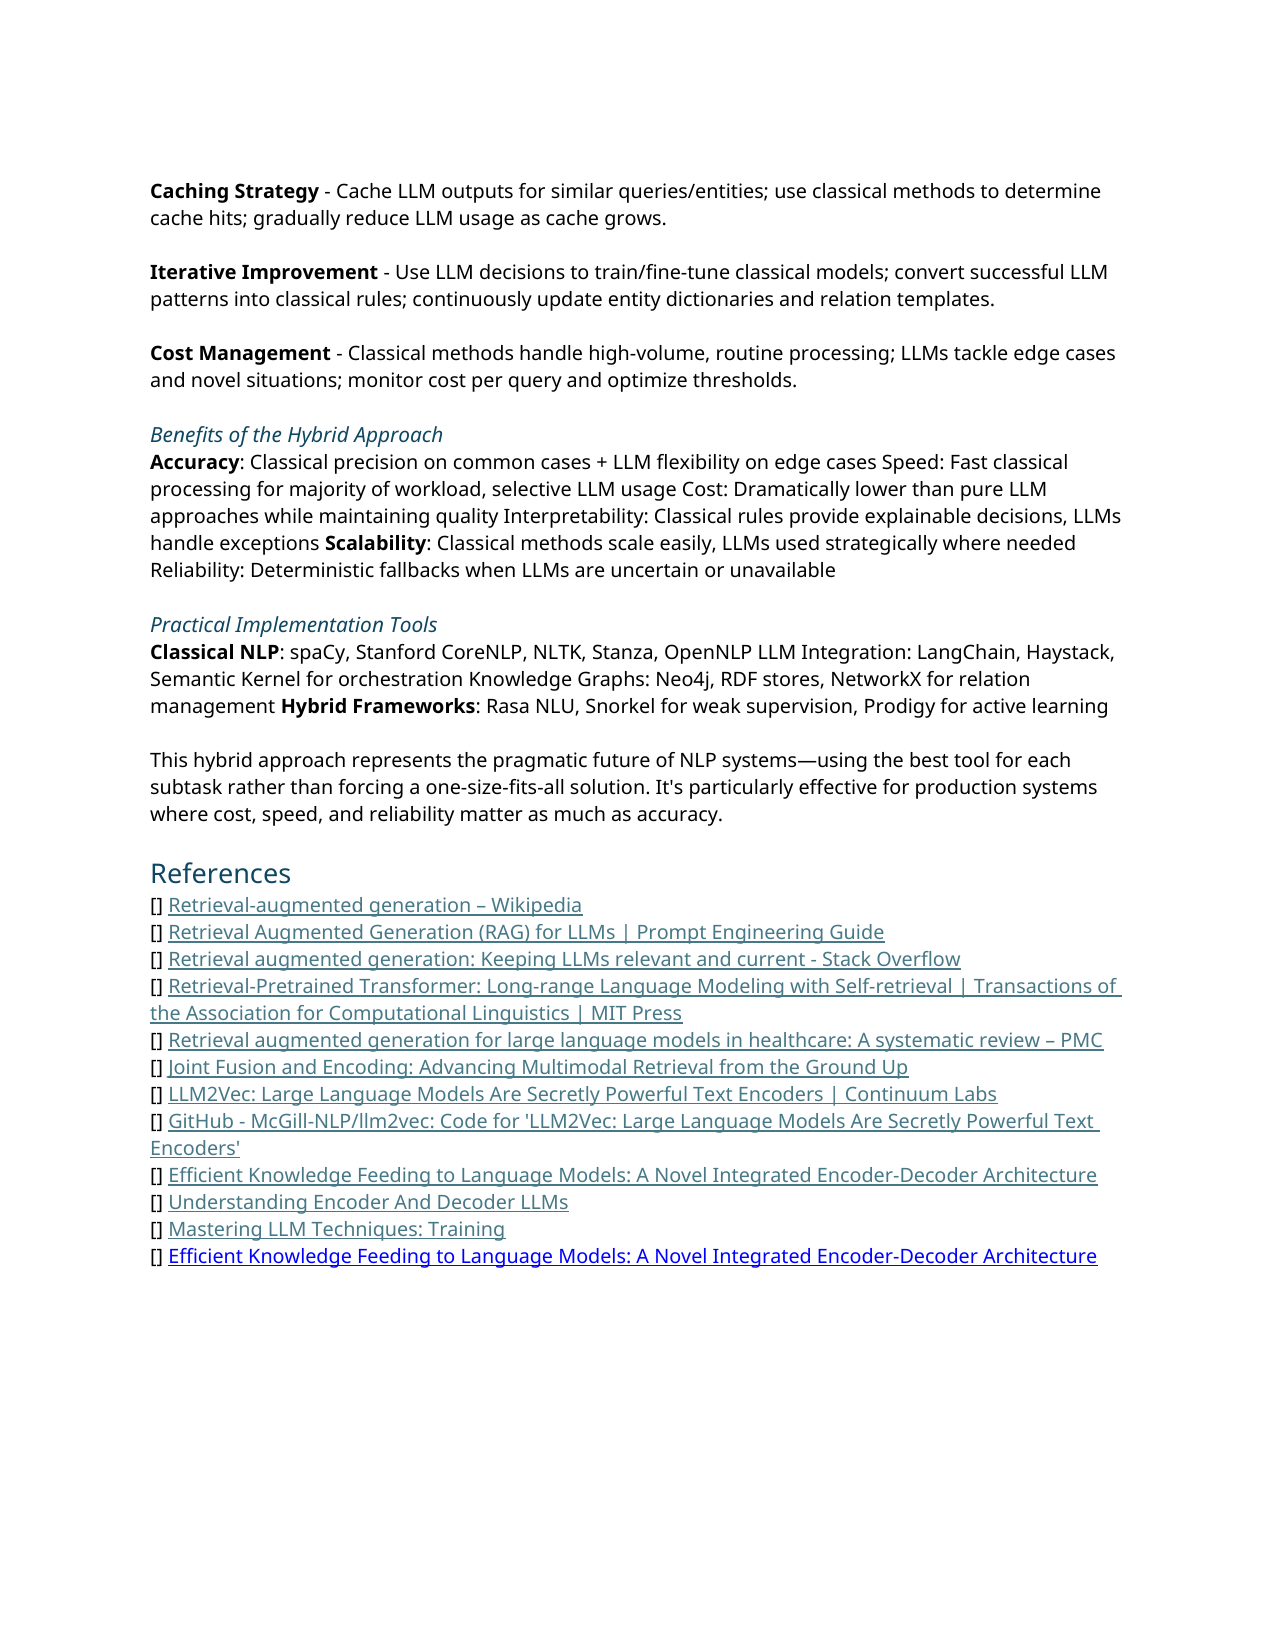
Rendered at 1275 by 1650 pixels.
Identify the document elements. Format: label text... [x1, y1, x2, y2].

text This hybrid approach represents the pragmatic future of NLP systems—using the best tool for each subtask rather than forcing a one-size-fits-all solution. It's particularly effective for production systems where cost, speed, and reliability matter as much as accuracy. [150, 746, 1125, 827]
text [] Retrieval-augmented generation – Wikipedia [150, 891, 1125, 918]
text [] Retrieval augmented generation: Keeping LLMs relevant and current - Stack Overflow [150, 945, 1125, 972]
text [] Retrieval Augmented Generation (RAG) for LLMs | Prompt Engineering Guide [150, 918, 1125, 945]
text [] Joint Fusion and Encoding: Advancing Multimodal Retrieval from the Ground Up [150, 1053, 1125, 1080]
text [] Retrieval-Pretrained Transformer: Long-range Language Modeling with Self-retrieval | Transactions of the Association for Computational Linguistics | MIT Press [150, 972, 1125, 1026]
text [] Mastering LLM Techniques: Training [150, 1215, 1125, 1242]
text [] Efficient Knowledge Feeding to Language Models: A Novel Integrated Encoder-Decoder Architecture [150, 1242, 1125, 1269]
text [] GitHub - McGill-NLP/llm2vec: Code for 'LLM2Vec: Large Language Models Are Secretly Powerful Text Encoders' [150, 1107, 1125, 1161]
subtitle References [150, 854, 1125, 891]
text [] Understanding Encoder And Decoder LLMs [150, 1188, 1125, 1215]
subtitle Benefits of the Hybrid Approach [150, 420, 1125, 448]
text [] LLM2Vec: Large Language Models Are Secretly Powerful Text Encoders | Continuum Labs [150, 1080, 1125, 1107]
text Classical NLP: spaCy, Stanford CoreNLP, NLTK, Stanza, OpenNLP LLM Integration: LangChain, Haystack, Semantic Kernel for orchestration Knowledge Graphs: Neo4j, RDF stores, NetworkX for relation management Hybrid Frameworks: Rasa NLU, Snorkel for weak supervision, Prodigy for active learning [150, 638, 1125, 719]
text [] Efficient Knowledge Feeding to Language Models: A Novel Integrated Encoder-Decoder Architecture [150, 1161, 1125, 1188]
subtitle Practical Implementation Tools [150, 610, 1125, 638]
text Cost Management - Classical methods handle high-volume, routine processing; LLMs tackle edge cases and novel situations; monitor cost per query and optimize thresholds. [150, 339, 1125, 393]
text Accuracy: Classical precision on common cases + LLM flexibility on edge cases Speed: Fast classical processing for majority of workload, selective LLM usage Cost: Dramatically lower than pure LLM approaches while maintaining quality Interpretability: Classical rules provide explainable decisions, LLMs handle exceptions Scalability: Classical methods scale easily, LLMs used strategically where needed Reliability: Deterministic fallbacks when LLMs are uncertain or unavailable [150, 448, 1125, 583]
text [] Retrieval augmented generation for large language models in healthcare: A systematic review – PMC [150, 1026, 1125, 1053]
